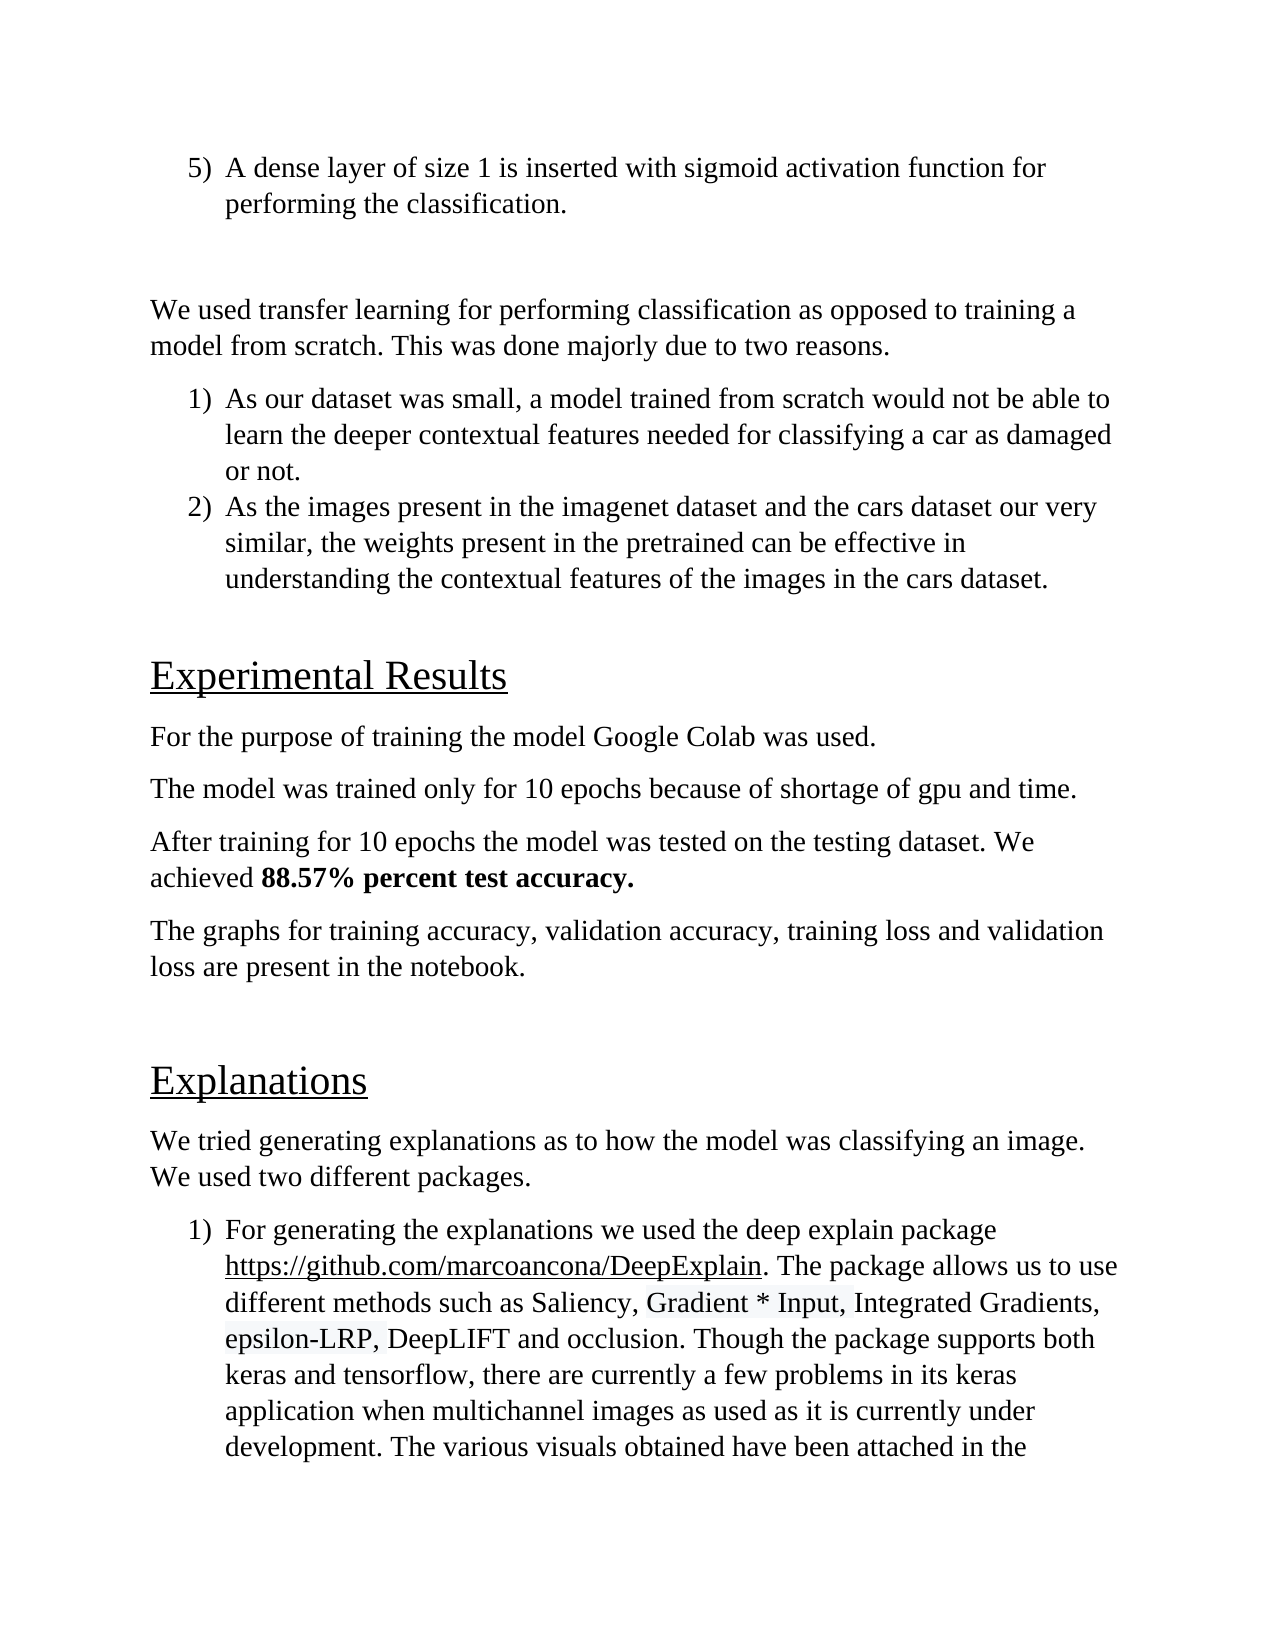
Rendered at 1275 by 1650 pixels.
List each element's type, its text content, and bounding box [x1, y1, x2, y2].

text For the purpose of training the model Google Colab was used. [150, 719, 1125, 752]
text The model was trained only for 10 epochs because of shortage of gpu and time. [150, 772, 1125, 805]
list As our dataset was small, a model trained from scratch would not be able to learn the deeper contextual features needed for classifying a car as damaged or not. [187, 381, 1125, 487]
list A dense layer of size 1 is inserted with sigmoid activation function for performing the classification. [187, 150, 1125, 220]
list As the images present in the imagenet dataset and the cars dataset our very similar, the weights present in the pretrained can be effective in understanding the contextual features of the images in the cars dataset. [187, 489, 1125, 595]
text The graphs for training accuracy, validation accuracy, training loss and validation loss are present in the notebook. [150, 913, 1125, 983]
text Experimental Results [150, 650, 1125, 698]
text We used transfer learning for performing classification as opposed to training a model from scratch. This was done majorly due to two reasons. [150, 292, 1125, 361]
text Explanations [150, 1055, 1125, 1103]
text We tried generating explanations as to how the model was classifying an image. We used two different packages. [150, 1123, 1125, 1193]
text After training for 10 epochs the model was tested on the testing dataset. We achieved 88.57% percent test accuracy. [150, 824, 1125, 894]
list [187, 1212, 1125, 1463]
